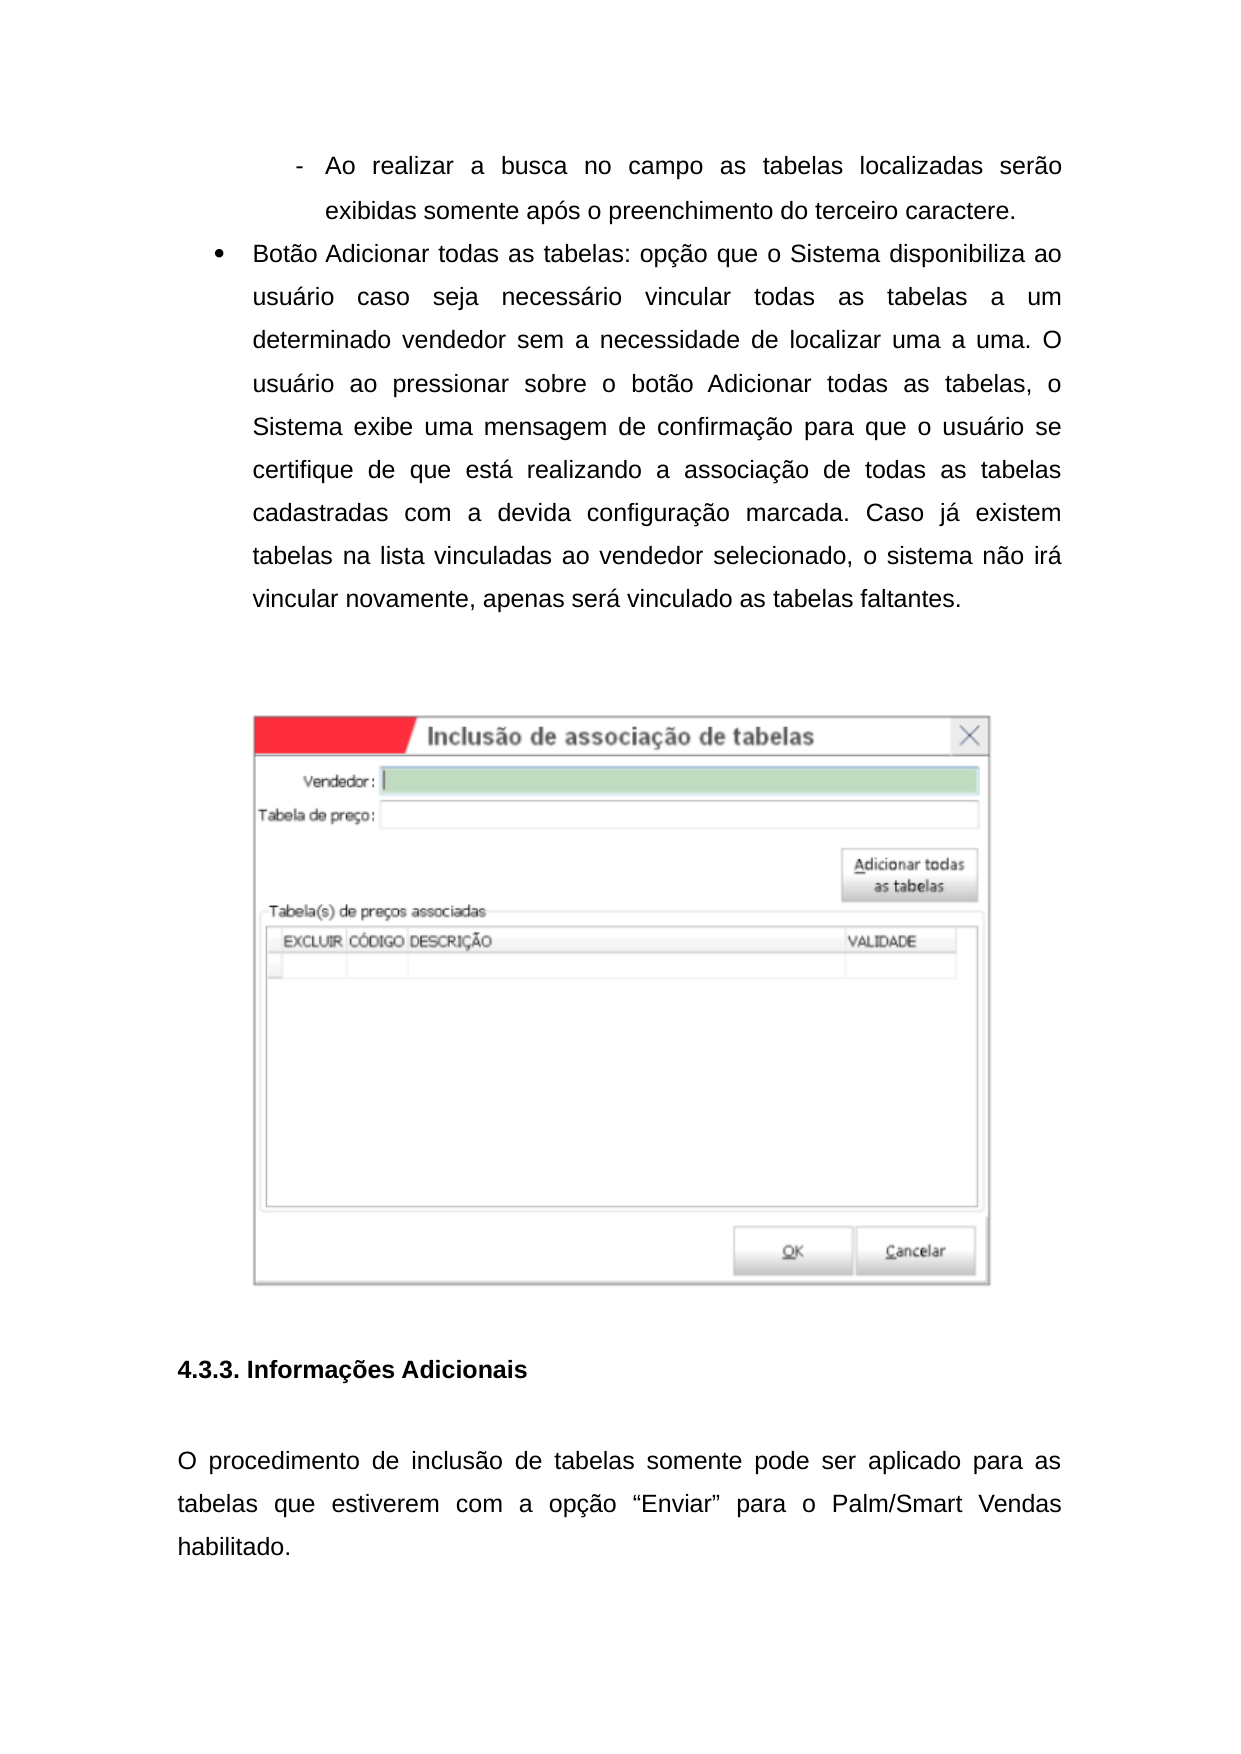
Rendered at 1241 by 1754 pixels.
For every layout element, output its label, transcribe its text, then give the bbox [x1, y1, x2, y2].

list Ao realizar a busca no campo as tabelas localizadas serão exibidas somente após o preenchimento do terceiro caractere. [295, 148, 1063, 225]
list Botão Adicionar todas as tabelas: opção que o Sistema disponibiliza ao usuário caso seja necessário vincular todas as tabelas a um determinado vendedor sem a necessidade de localizar uma a uma. O usuário ao pressionar sobre o botão Adicionar todas as tabelas, o Sistema exibe uma mensagem de confirmação para que o usuário se certifique de que está realizando a associação de todas as tabelas cadastradas com a devida configuração marcada. Caso já existem tabelas na lista vinculadas ao vendedor selecionado, o sistema não irá vincular novamente, apenas será vinculado as tabelas faltantes. [215, 239, 1063, 613]
text O procedimento de inclusão de tabelas somente pode ser aplicado para as tabelas que estiverem com a opção “Enviar” para o Palm/Smart Vendas habilitado. [177, 1446, 1063, 1561]
picture [242, 703, 998, 1289]
subtitle 4.3.3. Informações Adicionais [177, 1355, 1063, 1383]
